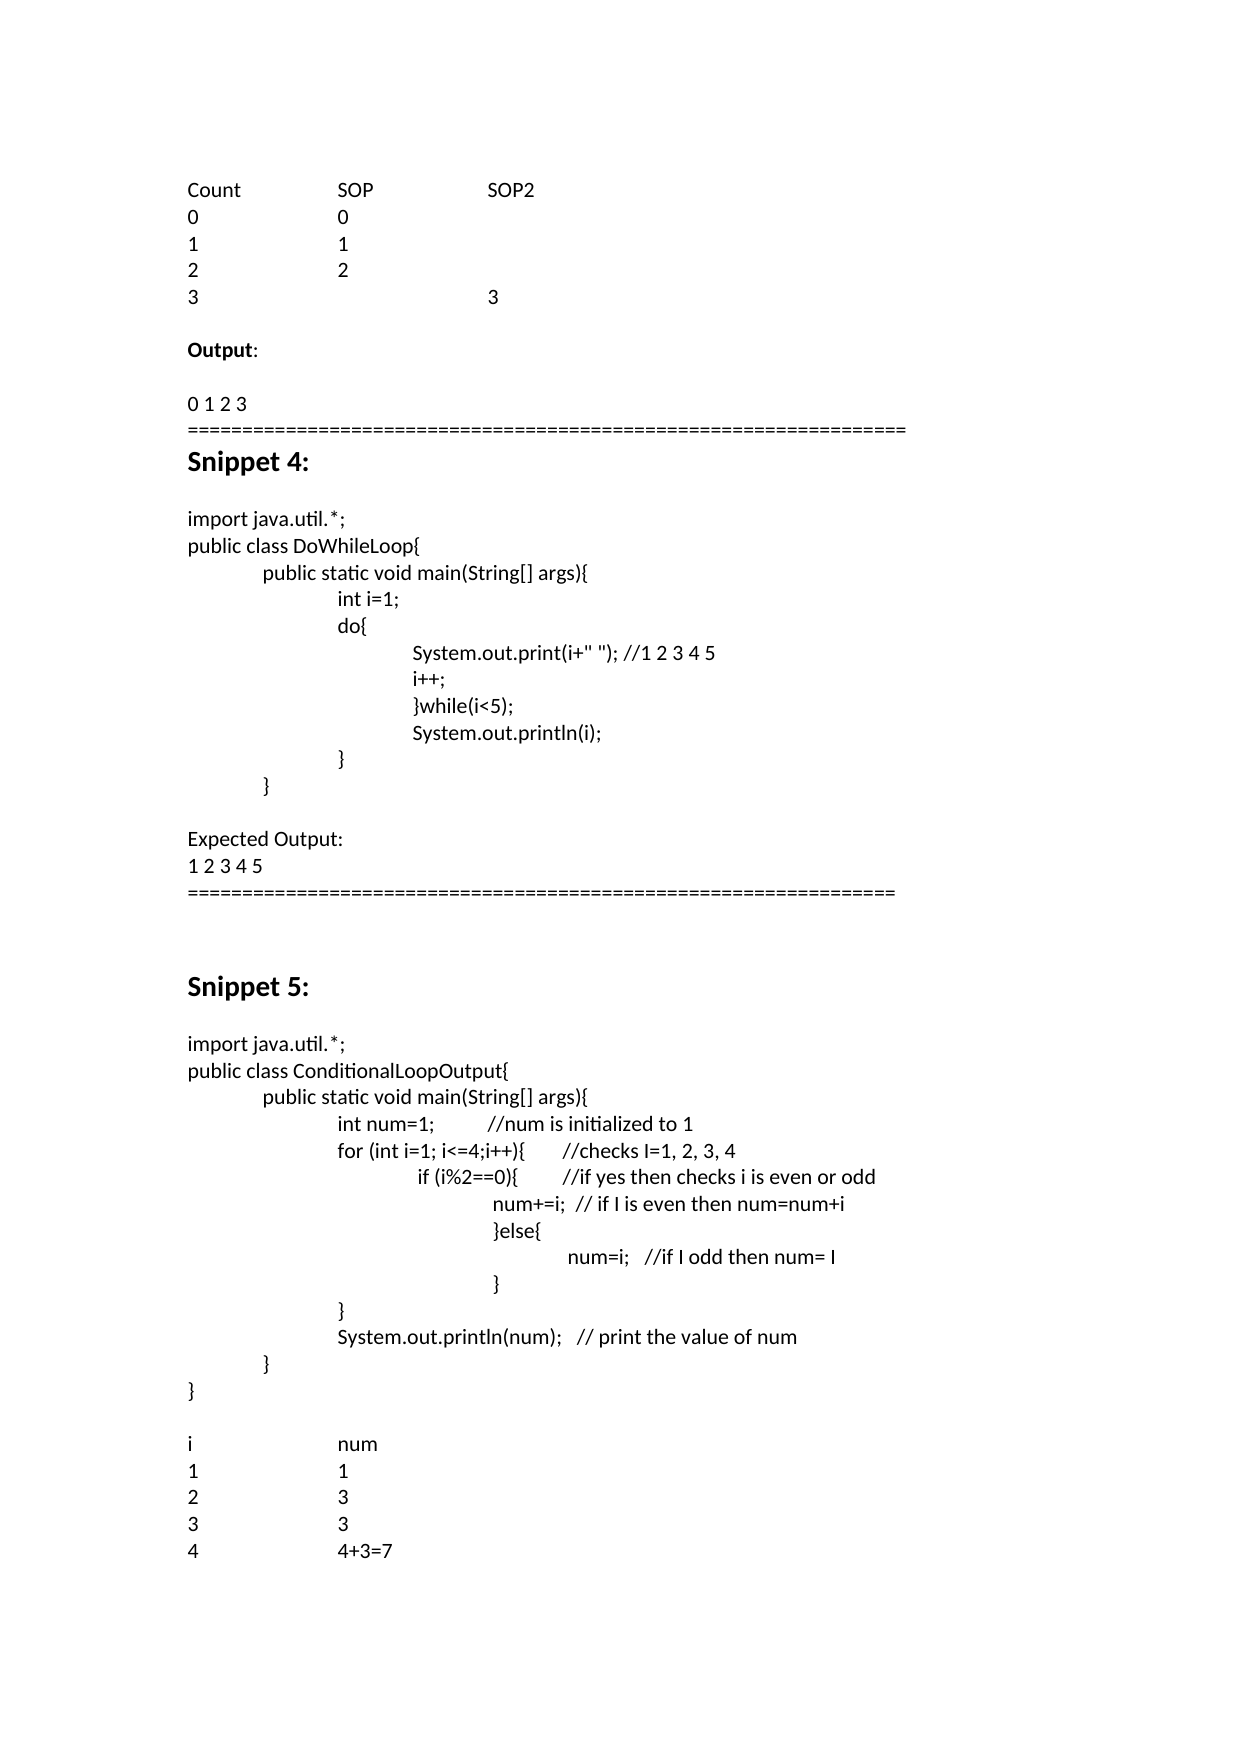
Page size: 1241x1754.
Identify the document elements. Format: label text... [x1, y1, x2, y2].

text int num=1; //num is initialized to 1 [187, 1110, 1053, 1137]
text System.out.println(i); [187, 719, 1053, 746]
text } [187, 1270, 1053, 1297]
text 1 1 [187, 1457, 1053, 1483]
list 0 [187, 203, 1053, 230]
text Count SOP SOP2 [187, 177, 1053, 203]
text public static void main(String[] args){ [187, 1083, 1053, 1110]
text } [187, 1297, 1053, 1323]
text ================================================================== [187, 417, 1053, 443]
text Expected Output: [187, 826, 1053, 852]
text ================================================================= [187, 879, 1053, 906]
text i num [187, 1430, 1053, 1457]
text public static void main(String[] args){ [187, 559, 1053, 586]
text } [187, 1377, 1053, 1403]
text int i=1; [187, 586, 1053, 612]
text import java.util.*; [187, 506, 1053, 532]
text import java.util.*; [187, 1030, 1053, 1057]
text } [187, 746, 1053, 772]
text Snippet 5: [187, 968, 1053, 1003]
text } [187, 772, 1053, 799]
text 3 3 [187, 1510, 1053, 1537]
text i++; [187, 666, 1053, 692]
text 4 4+3=7 [187, 1537, 1053, 1563]
text num+=i; // if I is even then num=num+i [187, 1190, 1053, 1217]
text public class ConditionalLoopOutput{ [187, 1057, 1053, 1083]
text for (int i=1; i<=4;i++){ //checks I=1, 2, 3, 4 [187, 1137, 1053, 1163]
text } [187, 1350, 1053, 1377]
text if (i%2==0){ //if yes then checks i is even or odd [187, 1163, 1053, 1190]
text 2 3 [187, 1483, 1053, 1510]
list 3 3 [187, 283, 1053, 310]
text System.out.println(num); // print the value of num [187, 1323, 1053, 1350]
text }else{ [187, 1217, 1053, 1243]
text }while(i<5); [187, 692, 1053, 719]
text System.out.print(i+" "); //1 2 3 4 5 [187, 639, 1053, 666]
text Snippet 4: [187, 443, 1053, 479]
text num=i; //if I odd then num= I [187, 1243, 1053, 1270]
list 0 1 2 3 [187, 390, 1053, 417]
text public class DoWhileLoop{ [187, 532, 1053, 559]
text do{ [187, 612, 1053, 639]
text 1 2 3 4 5 [187, 852, 1053, 879]
list 2 2 [187, 257, 1053, 283]
list 1 1 [187, 230, 1053, 257]
list Output: [187, 337, 1053, 363]
